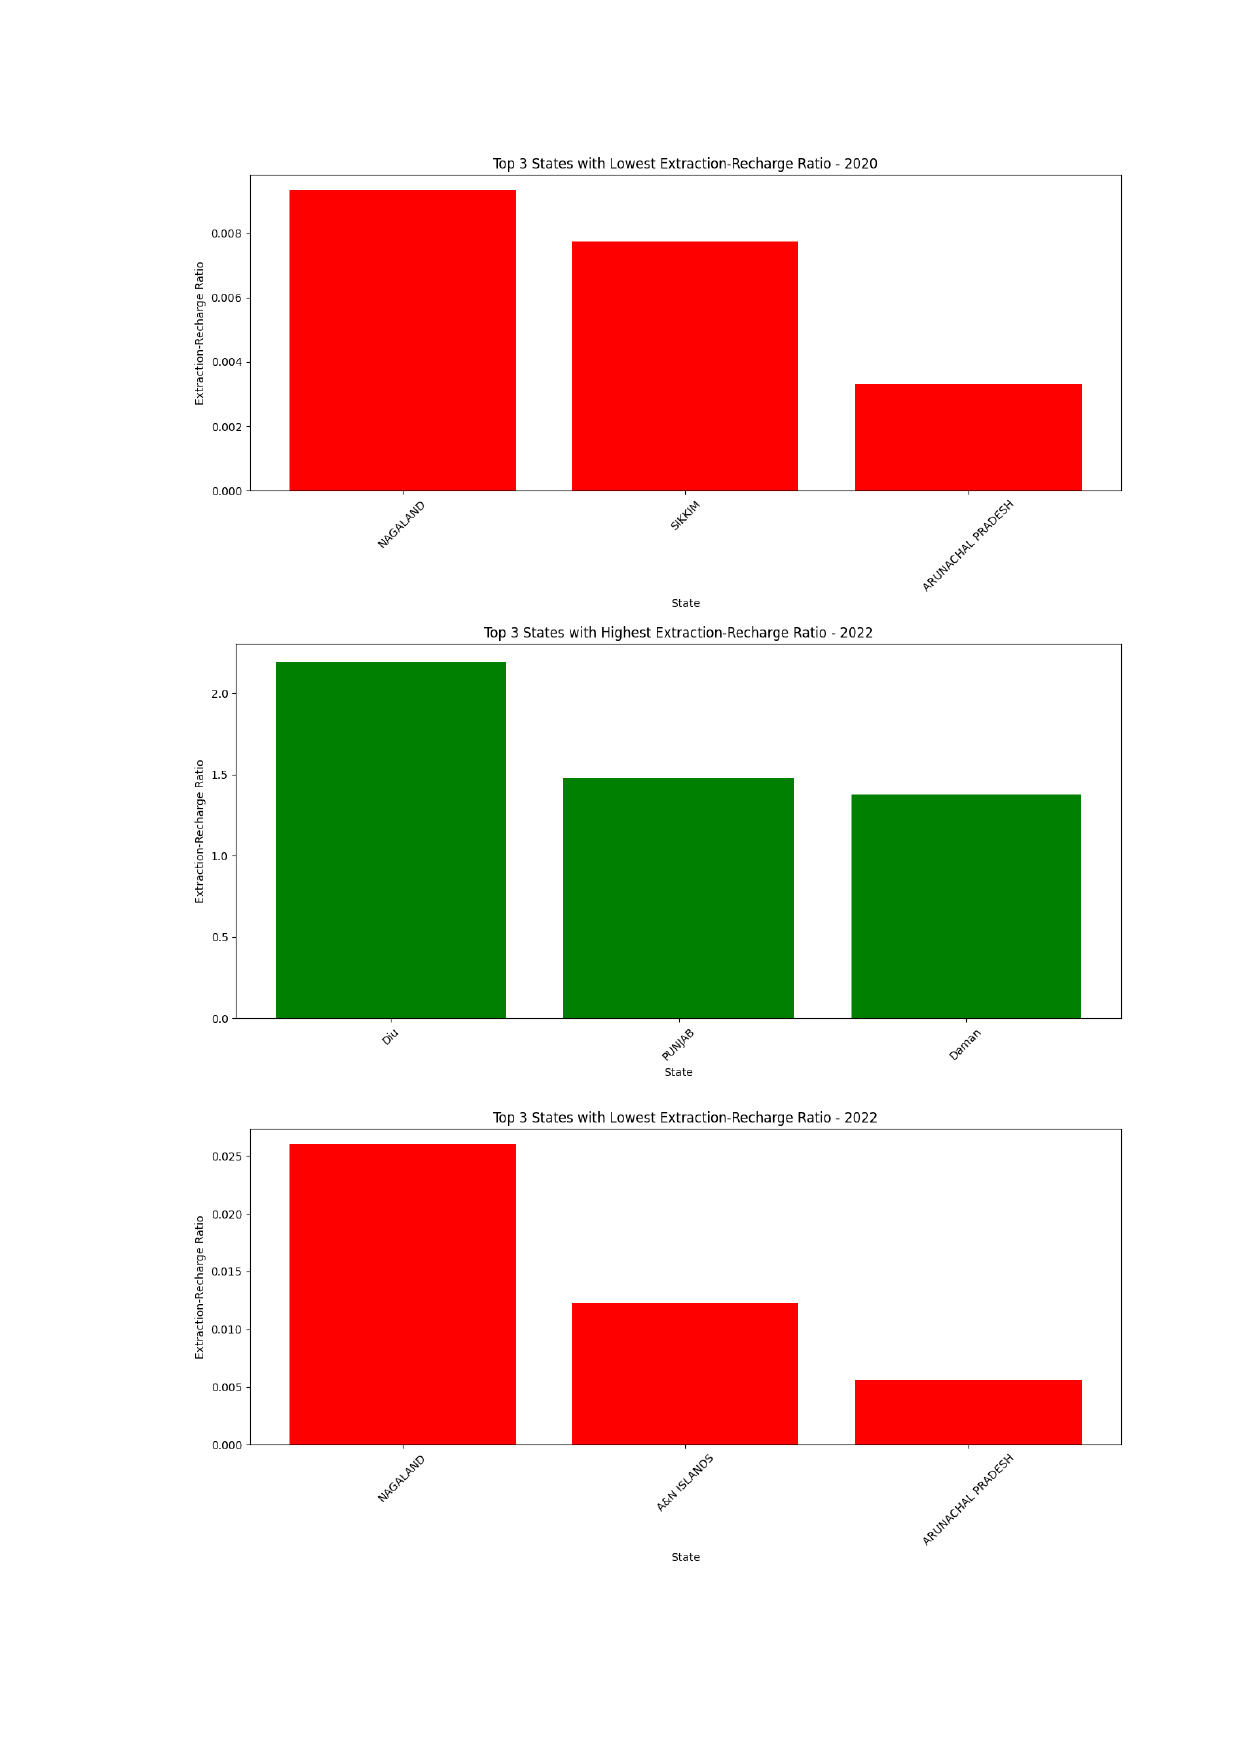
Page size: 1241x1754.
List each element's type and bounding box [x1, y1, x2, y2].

picture [187, 618, 1128, 1086]
picture [187, 1103, 1128, 1571]
picture [187, 150, 1128, 617]
